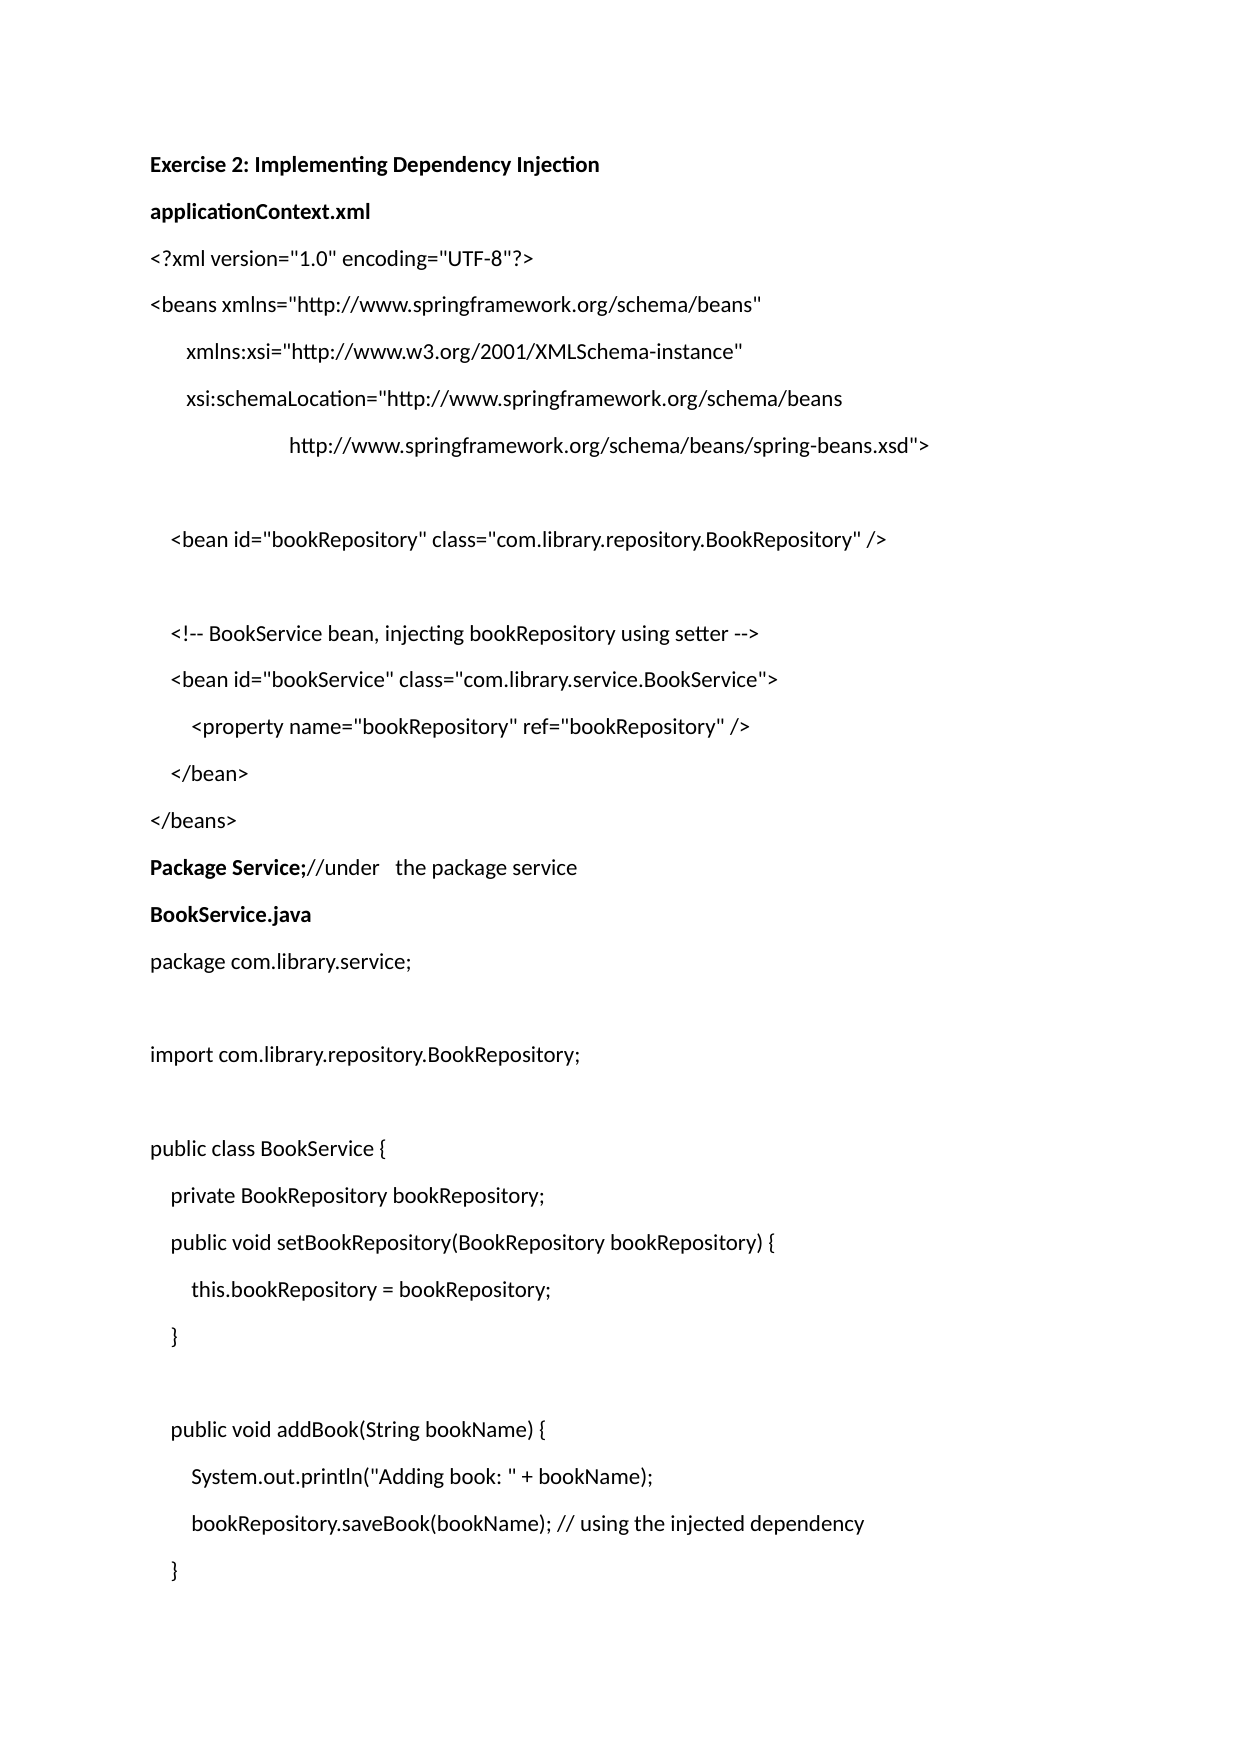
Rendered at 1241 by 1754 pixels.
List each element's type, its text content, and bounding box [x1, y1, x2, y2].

text </bean> [150, 759, 1090, 787]
text <beans xmlns="http://www.springframework.org/schema/beans" [150, 291, 1090, 319]
text } [150, 1556, 1090, 1584]
text applicationContext.xml [150, 197, 1090, 225]
text <!-- BookService bean, injecting bookRepository using setter --> [150, 619, 1090, 647]
text </beans> [150, 806, 1090, 834]
text public class BookService { [150, 1134, 1090, 1162]
text public void setBookRepository(BookRepository bookRepository) { [150, 1228, 1090, 1256]
text bookRepository.saveBook(bookName); // using the injected dependency [150, 1509, 1090, 1537]
text private BookRepository bookRepository; [150, 1181, 1090, 1209]
text BookService.java [150, 900, 1090, 928]
text http://www.springframework.org/schema/beans/spring-beans.xsd"> [150, 431, 1090, 459]
text import com.library.repository.BookRepository; [150, 1041, 1090, 1069]
text <?xml version="1.0" encoding="UTF-8"?> [150, 244, 1090, 272]
text System.out.println("Adding book: " + bookName); [150, 1462, 1090, 1491]
text <property name="bookRepository" ref="bookRepository" /> [150, 712, 1090, 741]
text <bean id="bookService" class="com.library.service.BookService"> [150, 666, 1090, 694]
text this.bookRepository = bookRepository; [150, 1275, 1090, 1303]
text Package Service;//under the package service [150, 853, 1090, 881]
text xsi:schemaLocation="http://www.springframework.org/schema/beans [150, 384, 1090, 412]
text <bean id="bookRepository" class="com.library.repository.BookRepository" /> [150, 525, 1090, 553]
text package com.library.service; [150, 947, 1090, 975]
text xmlns:xsi="http://www.w3.org/2001/XMLSchema-instance" [150, 337, 1090, 366]
text Exercise 2: Implementing Dependency Injection [150, 150, 1090, 178]
text public void addBook(String bookName) { [150, 1416, 1090, 1444]
text } [150, 1322, 1090, 1350]
